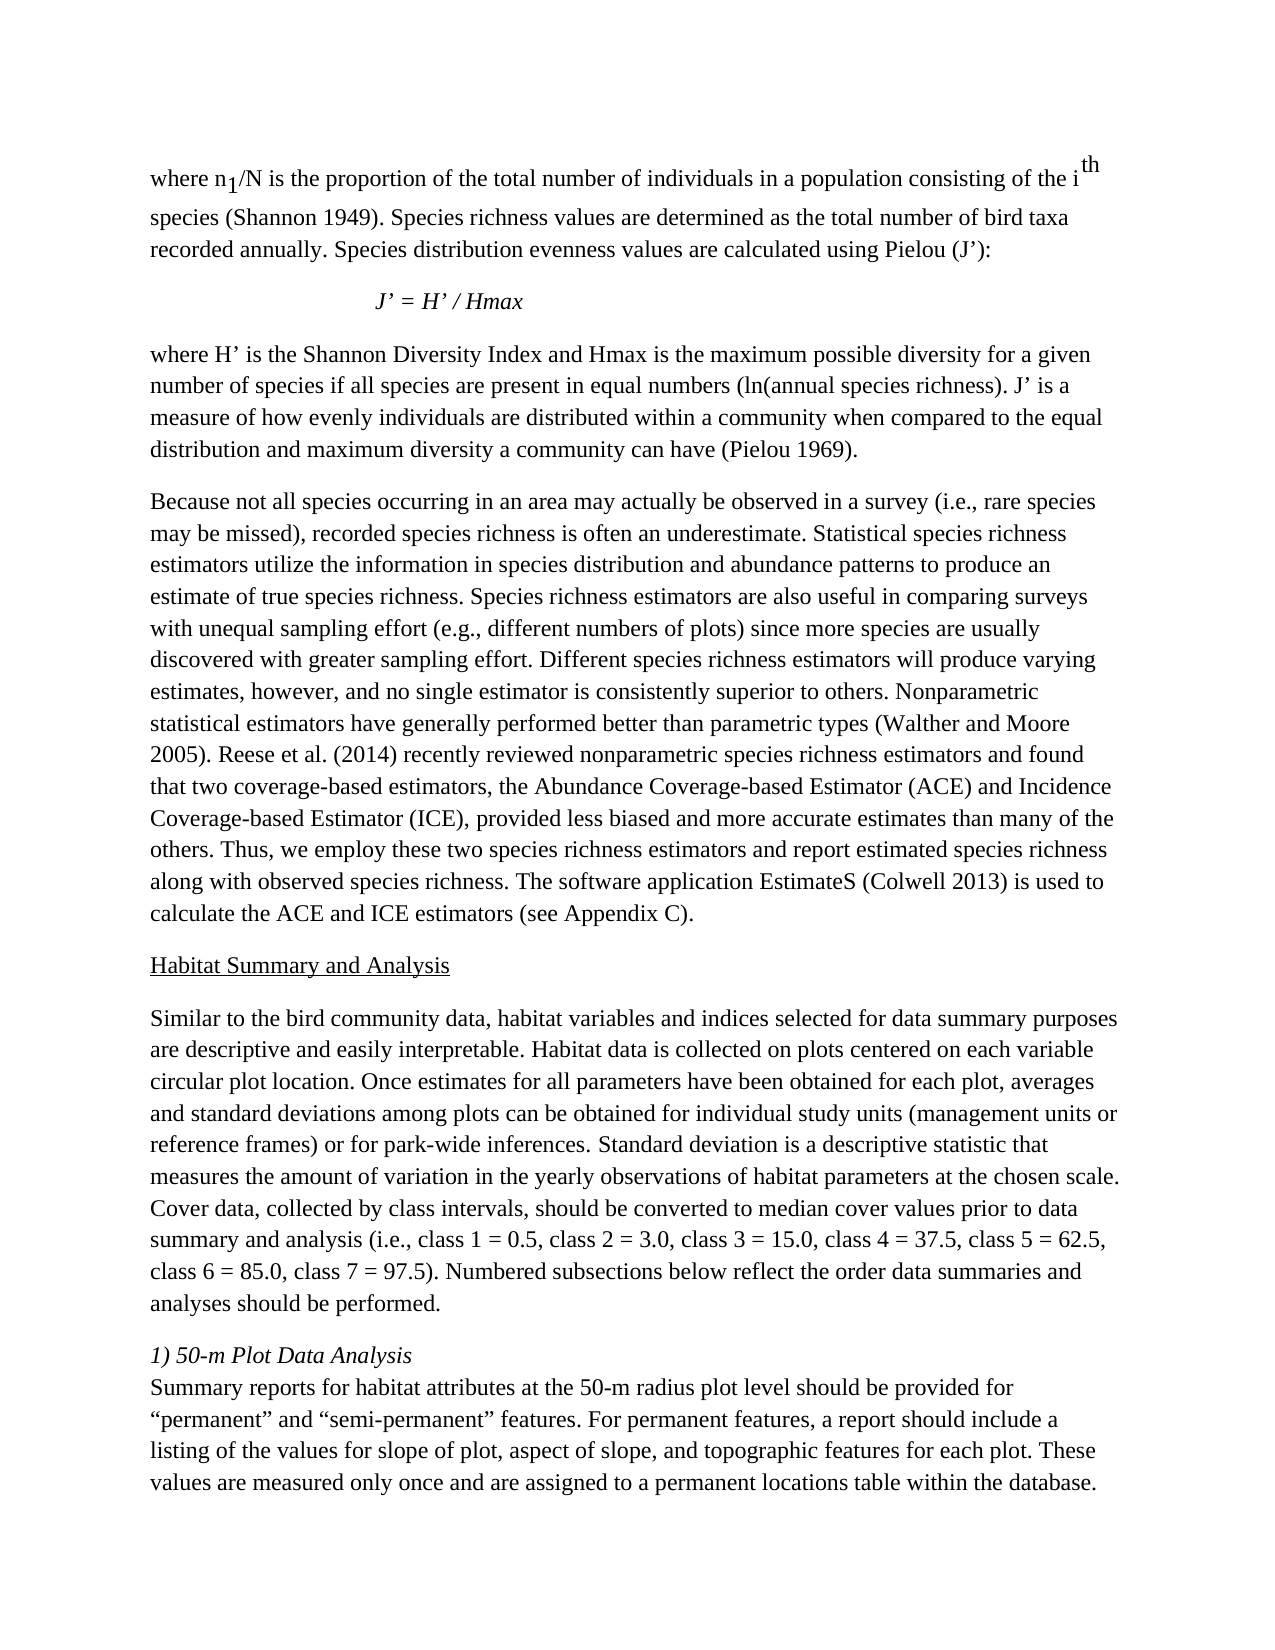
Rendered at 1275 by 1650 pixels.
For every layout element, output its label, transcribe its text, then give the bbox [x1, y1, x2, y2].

text 1) 50-m Plot Data Analysis [150, 1341, 1125, 1369]
text where n1/N is the proportion of the total number of individuals in a population consisting of the ith species (Shannon 1949). Species richness values are determined as the total number of bird taxa recorded annually. Species distribution evenness values are calculated using Pielou (J’): [150, 150, 1125, 262]
text Habitat Summary and Analysis [150, 951, 1125, 979]
text J’ = H’ / Hmax [300, 287, 1125, 315]
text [150, 1373, 1125, 1496]
text where H’ is the Shannon Diversity Index and Hmax is the maximum possible diversity for a given number of species if all species are present in equal numbers (ln(annual species richness). J’ is a measure of how evenly individuals are distributed within a community when compared to the equal distribution and maximum diversity a community can have (Pielou 1969). [150, 340, 1125, 462]
text Similar to the bird community data, habitat variables and indices selected for data summary purposes are descriptive and easily interpretable. Habitat data is collected on plots centered on each variable circular plot location. Once estimates for all parameters have been obtained for each plot, averages and standard deviations among plots can be obtained for individual study units (management units or reference frames) or for park-wide inferences. Standard deviation is a descriptive statistic that measures the amount of variation in the yearly observations of habitat parameters at the chosen scale. Cover data, collected by class intervals, should be converted to median cover values prior to data summary and analysis (i.e., class 1 = 0.5, class 2 = 3.0, class 3 = 15.0, class 4 = 37.5, class 5 = 62.5, class 6 = 85.0, class 7 = 97.5). Numbered subsections below reflect the order data summaries and analyses should be performed. [150, 1004, 1125, 1316]
text Because not all species occurring in an area may actually be observed in a survey (i.e., rare species may be missed), recorded species richness is often an underestimate. Statistical species richness estimators utilize the information in species distribution and abundance patterns to produce an estimate of true species richness. Species richness estimators are also useful in comparing surveys with unequal sampling effort (e.g., different numbers of plots) since more species are usually discovered with greater sampling effort. Different species richness estimators will produce varying estimates, however, and no single estimator is consistently superior to others. Nonparametric statistical estimators have generally performed better than parametric types (Walther and Moore 2005). Reese et al. (2014) recently reviewed nonparametric species richness estimators and found that two coverage-based estimators, the Abundance Coverage-based Estimator (ACE) and Incidence Coverage-based Estimator (ICE), provided less biased and more accurate estimates than many of the others. Thus, we employ these two species richness estimators and report estimated species richness along with observed species richness. The software application EstimateS (Colwell 2013) is used to calculate the ACE and ICE estimators (see Appendix C). [150, 487, 1125, 926]
